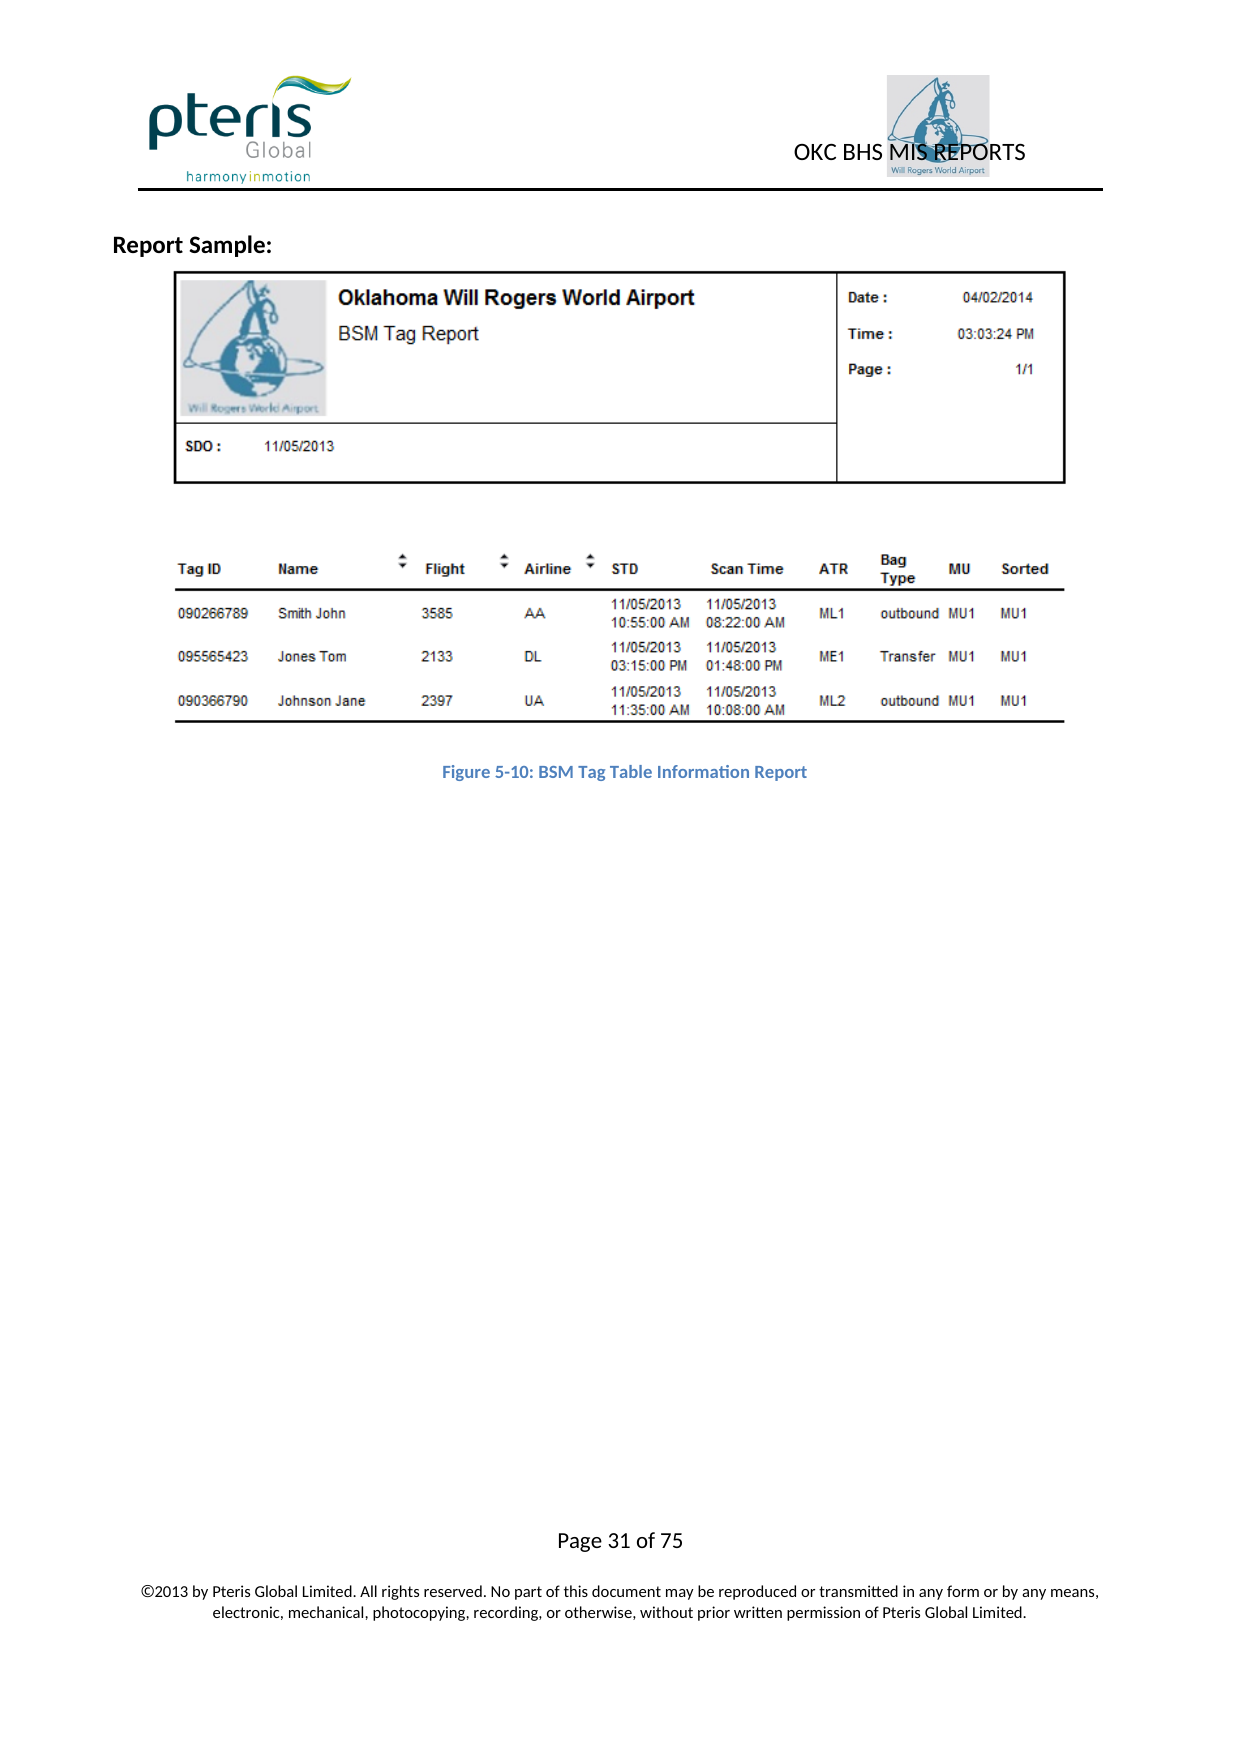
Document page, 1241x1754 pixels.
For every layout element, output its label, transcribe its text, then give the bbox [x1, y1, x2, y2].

picture [886, 75, 990, 177]
picture [170, 266, 1071, 753]
picture [148, 75, 352, 187]
text Report Sample: [112, 229, 1128, 259]
